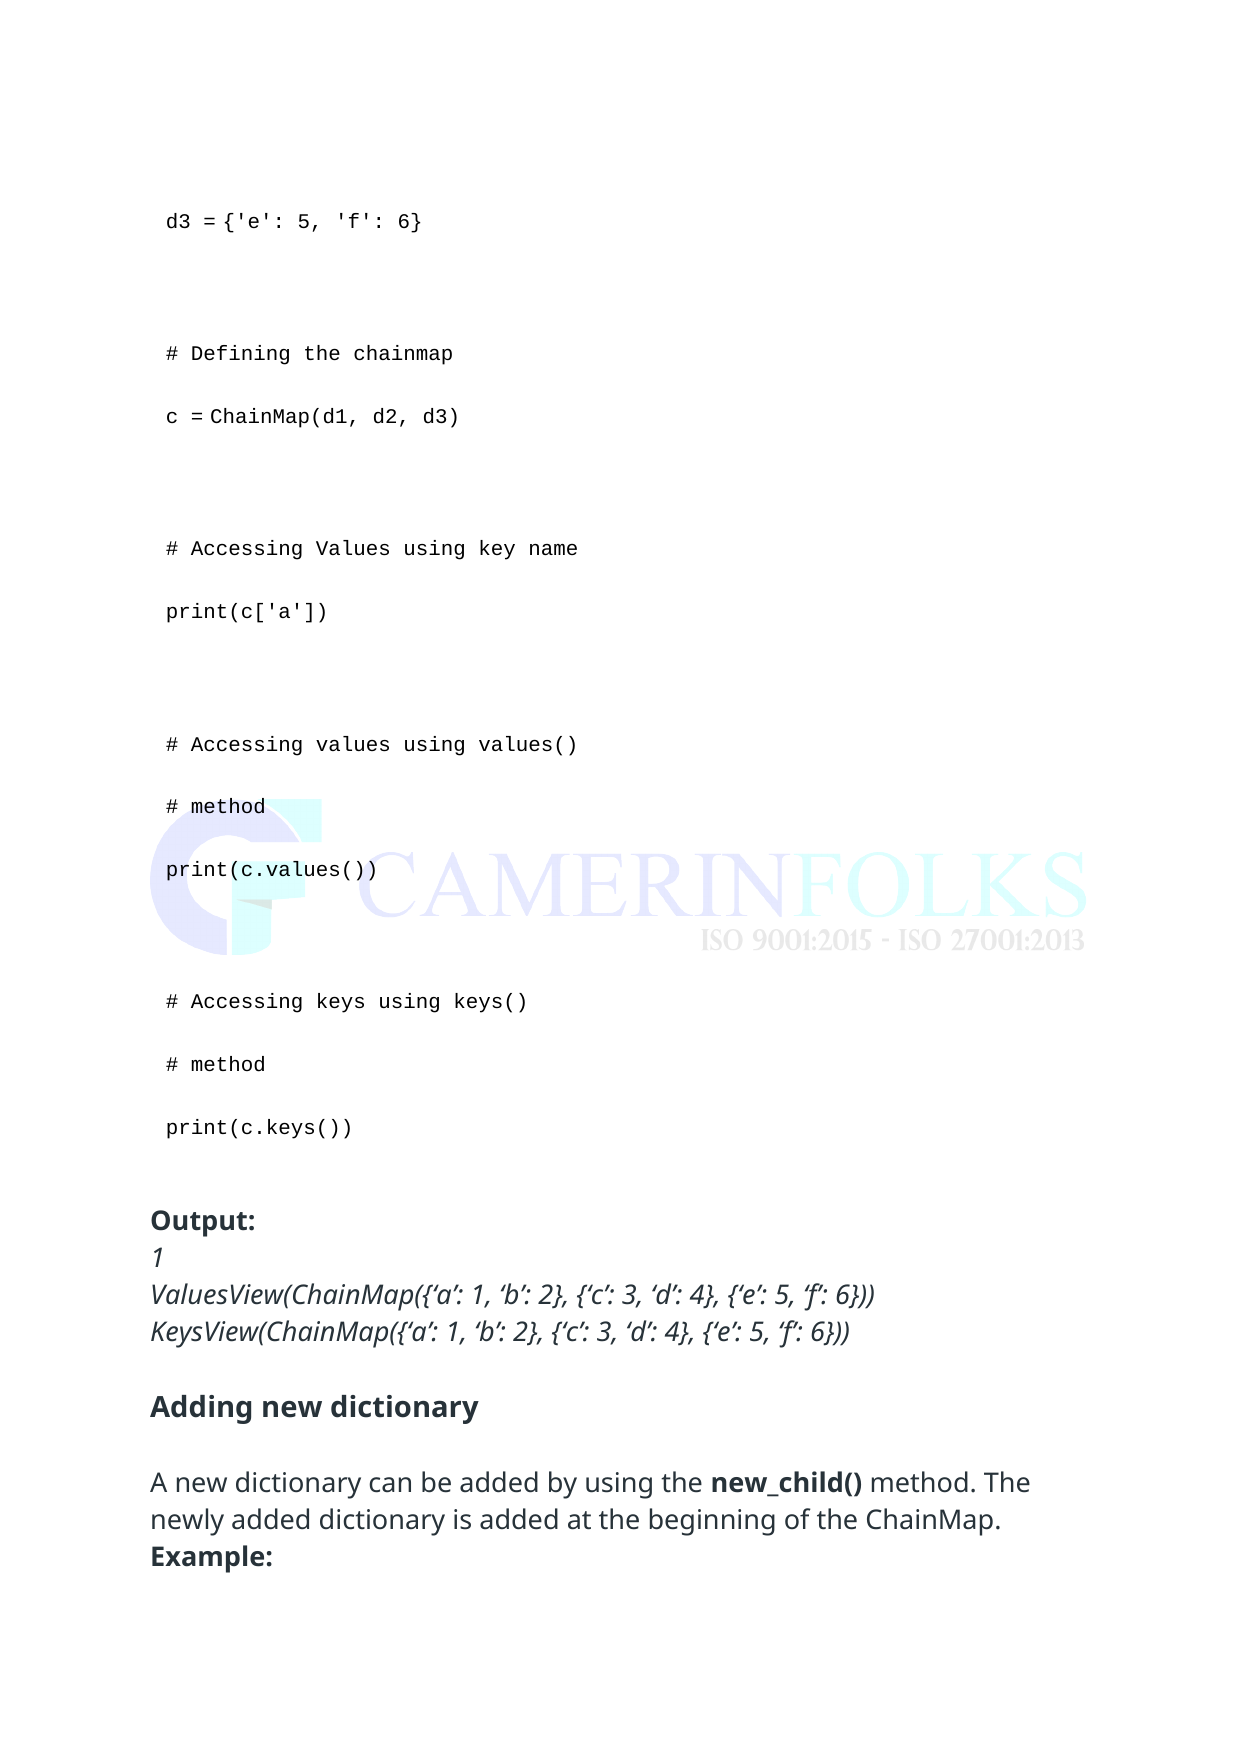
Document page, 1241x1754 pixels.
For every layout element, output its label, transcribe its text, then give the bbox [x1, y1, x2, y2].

text Output: [150, 1201, 1090, 1238]
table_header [150, 150, 1091, 1201]
text Example: [150, 1537, 1090, 1574]
text 1 ValuesView(ChainMap({‘a’: 1, ‘b’: 2}, {‘c’: 3, ‘d’: 4}, {‘e’: 5, ‘f’: 6})) KeysView(ChainMap({‘a’: 1, ‘b’: 2}, {‘c’: 3, ‘d’: 4}, {‘e’: 5, ‘f’: 6})) [150, 1238, 1090, 1349]
text Adding new dictionary [150, 1386, 1090, 1426]
text A new dictionary can be added by using the new_child() method. The newly added dictionary is added at the beginning of the ChainMap. [150, 1463, 1090, 1537]
